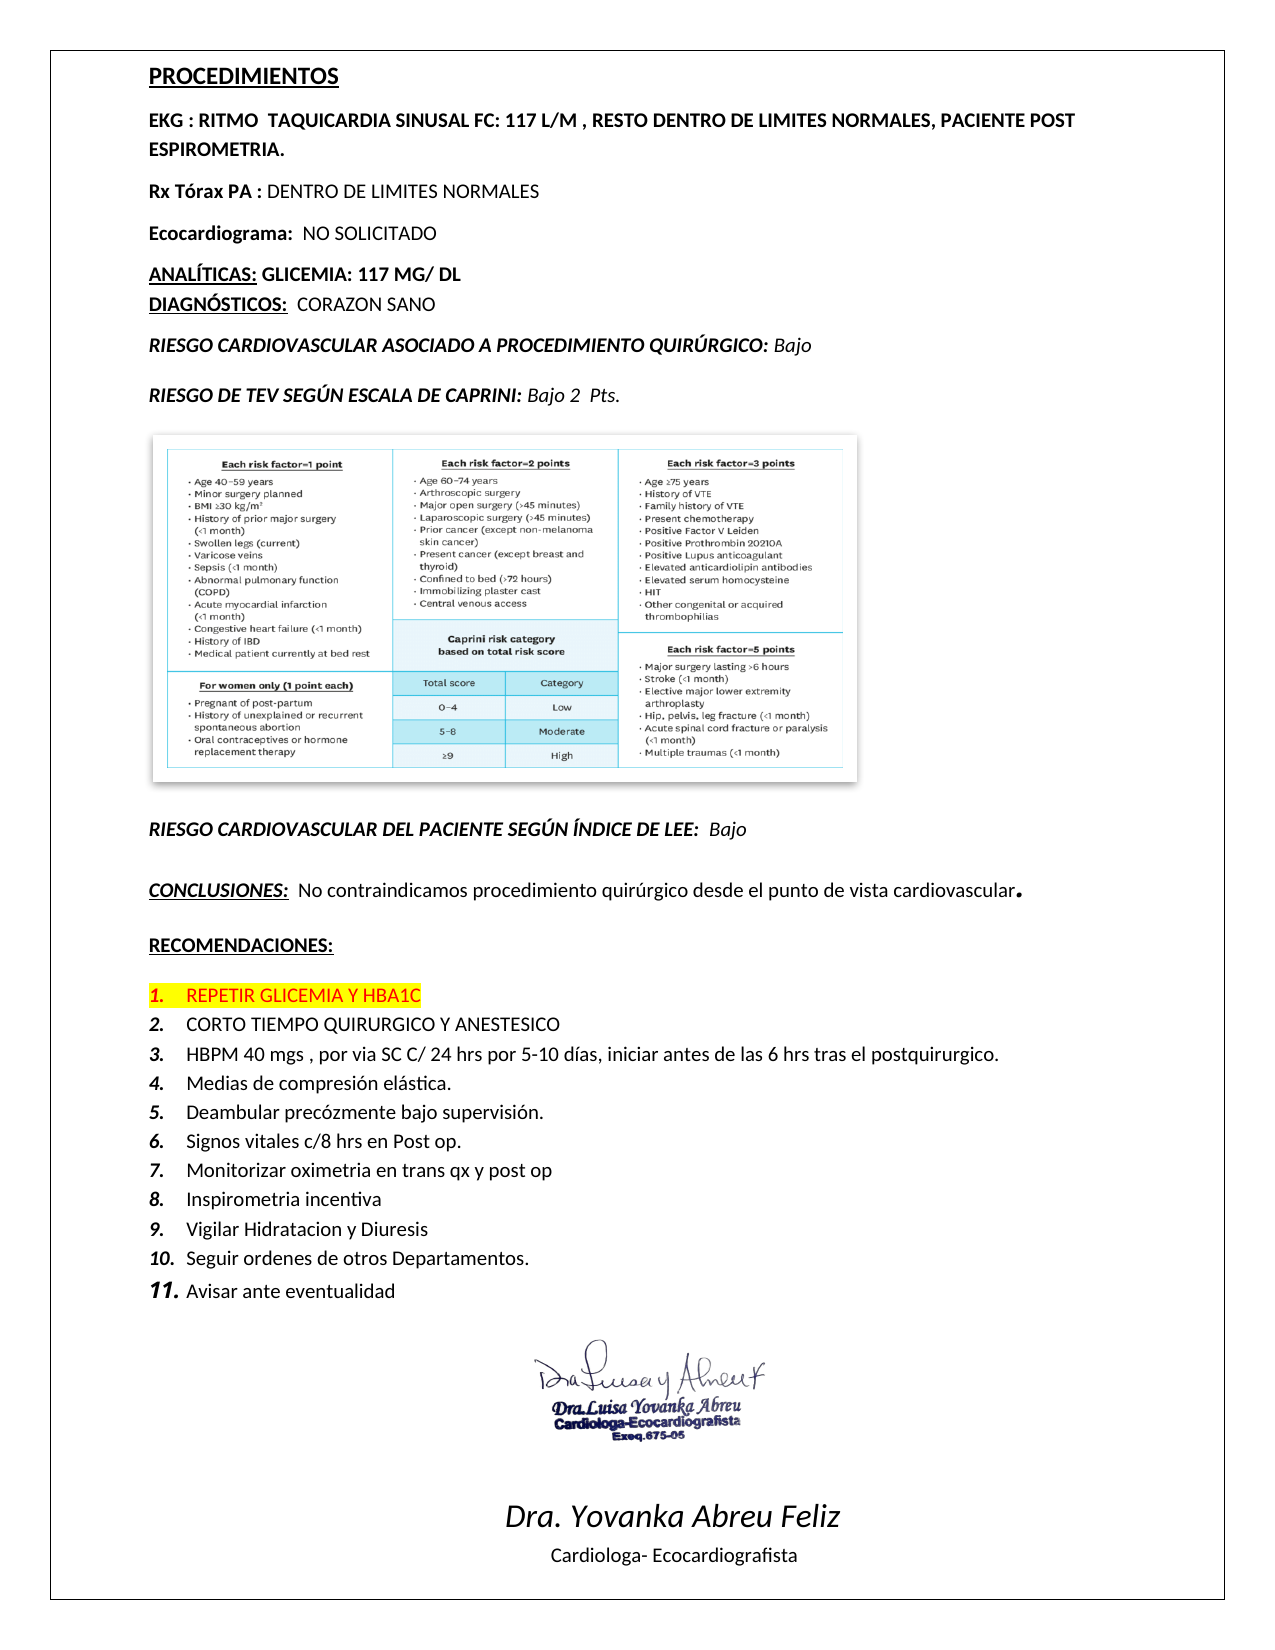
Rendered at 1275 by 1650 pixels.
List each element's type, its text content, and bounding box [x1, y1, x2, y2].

text RIESGO CARDIOVASCULAR ASOCIADO A PROCEDIMIENTO QUIRÚRGICO: Bajo [148, 332, 1215, 358]
text RECOMENDACIONES: [148, 932, 1215, 958]
text Cardiologa- Ecocardiografista [148, 1542, 1200, 1567]
list Seguir ordenes de otros Departamentos. [148, 1245, 1215, 1270]
list Signos vitales c/8 hrs en Post op. [148, 1128, 1215, 1154]
picture [482, 1331, 809, 1471]
text CONCLUSIONES: No contraindicamos procedimiento quirúrgico desde el punto de vista cardiovascular. [148, 866, 1215, 906]
list Monitorizar oximetria en trans qx y post op [148, 1157, 1215, 1183]
text EKG : RITMO TAQUICARDIA SINUSAL FC: 117 L/M , RESTO DENTRO DE LIMITES NORMALES, PACIENTE POST ESPIROMETRIA. [148, 107, 1215, 162]
list Avisar ante eventualidad [148, 1274, 1215, 1305]
text PROCEDIMIENTOS [148, 60, 1215, 91]
list Medias de compresión elástica. [148, 1070, 1215, 1095]
list CORTO TIEMPO QUIRURGICO Y ANESTESICO [148, 1012, 1215, 1037]
text RIESGO CARDIOVASCULAR DEL PACIENTE SEGÚN ÍNDICE DE LEE: Bajo [148, 816, 1215, 841]
list Deambular precózmente bajo supervisión. [148, 1099, 1215, 1124]
text Ecocardiograma: NO SOLICITADO [148, 220, 1215, 245]
text RIESGO DE TEV SEGÚN ESCALA DE CAPRINI: Bajo 2 Pts. [148, 382, 1215, 408]
text Dra. Yovanka Abreu Feliz [148, 1495, 1200, 1536]
list REPETIR GLICEMIA Y HBA1C [148, 982, 1215, 1008]
list HBPM 40 mgs , por via SC C/ 24 hrs por 5-10 días, iniciar antes de las 6 hrs tras el postquirurgico. [148, 1041, 1215, 1066]
text ANALÍTICAS: GLICEMIA: 117 MG/ DL [148, 262, 1215, 287]
text DIAGNÓSTICOS: CORAZON SANO [148, 291, 1215, 316]
list Inspirometria incentiva [148, 1187, 1215, 1212]
text Rx Tórax PA : DENTRO DE LIMITES NORMALES [148, 178, 1215, 204]
picture [167, 449, 843, 768]
list Vigilar Hidratacion y Diuresis [148, 1216, 1215, 1241]
